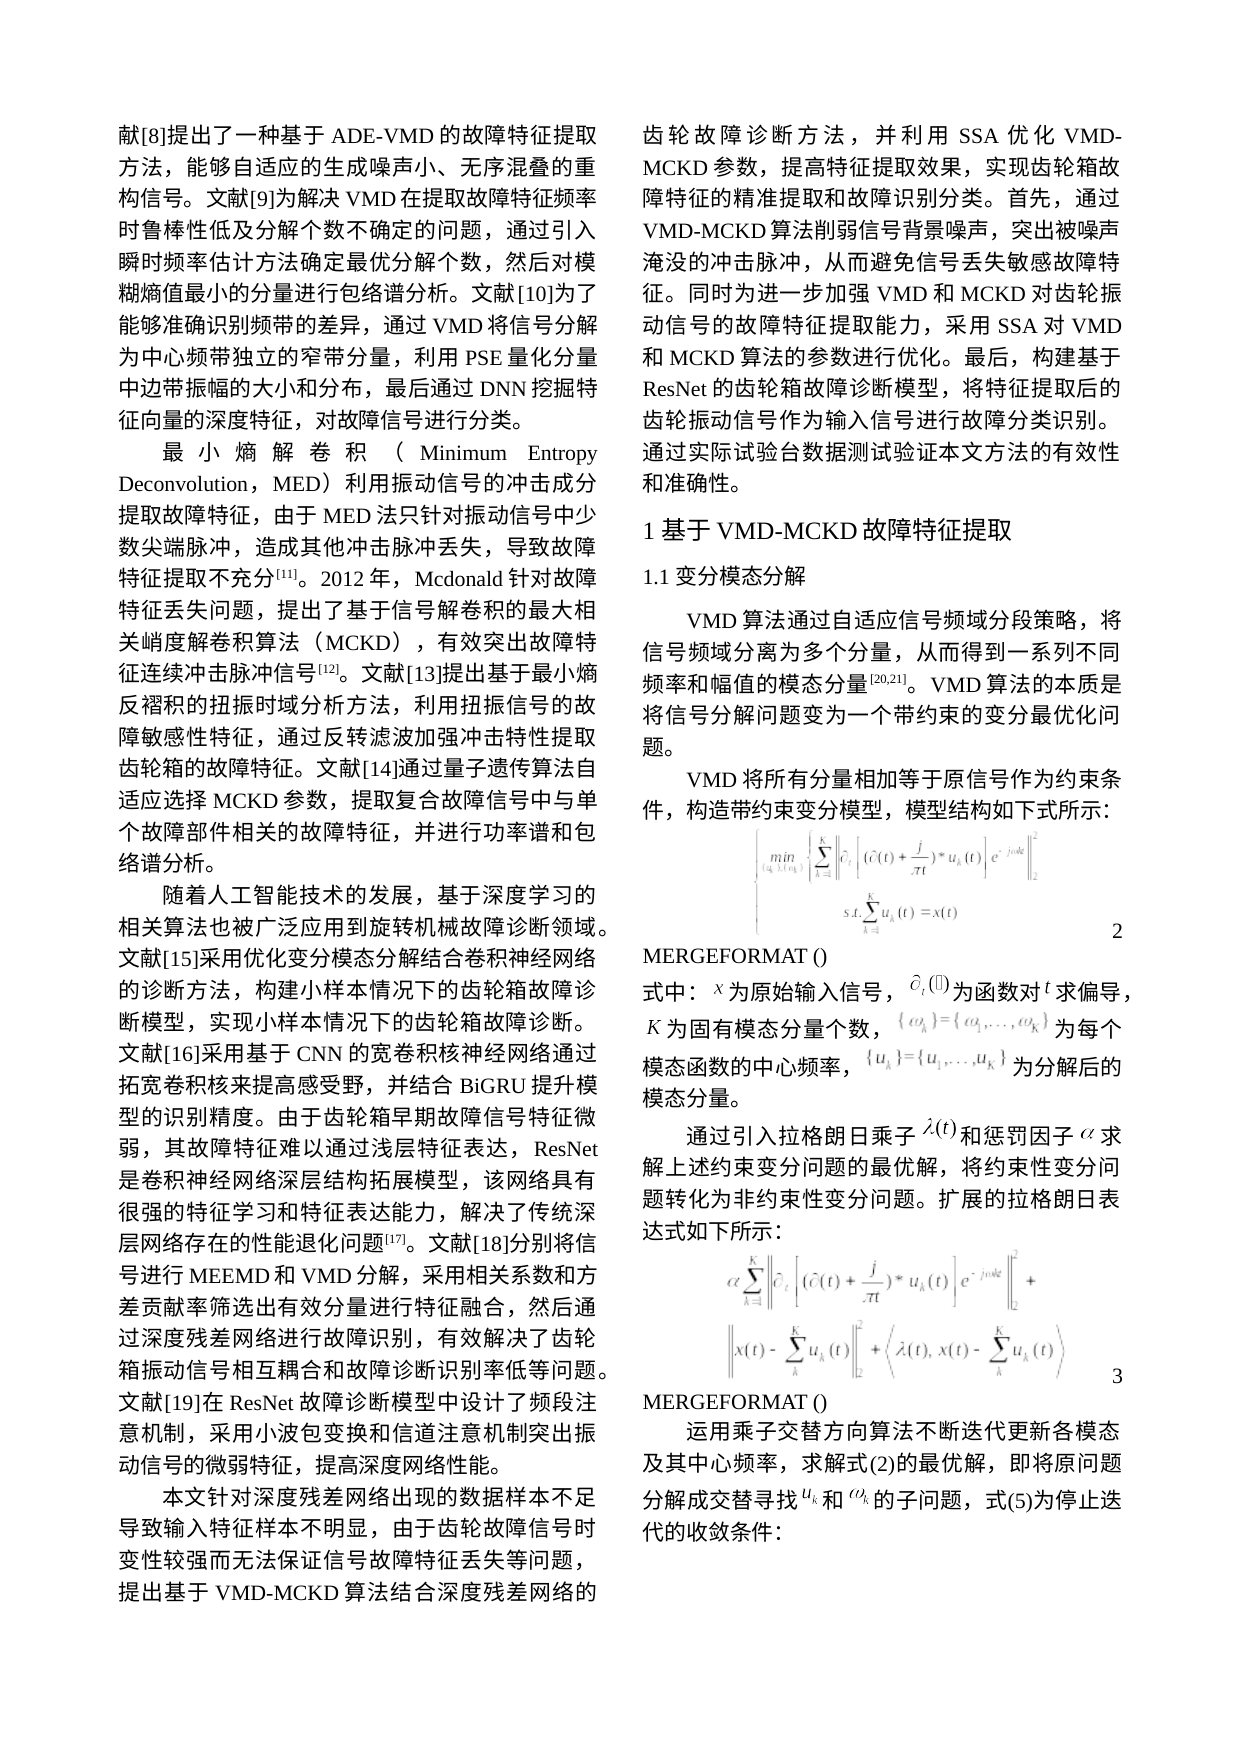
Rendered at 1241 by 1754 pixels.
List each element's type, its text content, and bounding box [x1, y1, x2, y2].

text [118, 118, 598, 435]
text 式中：为原始输入信号，为函数对求偏导，为固有模态分量个数，为每个模态函数的中心频率，为分解后的模态分量。 [642, 969, 1122, 1113]
text 本文针对深度残差网络出现的数据样本不足导致输入特征样本不明显，由于齿轮故障信号时变性较强而无法保证信号故障特征丢失等问题，提出基于VMD-MCKD算法结合深度残差网络的齿轮故障诊断方法，并利用SSA优化VMD-MCKD参数，提高特征提取效果，实现齿轮箱故障特征的精准提取和故障识别分类。首先，通过VMD-MCKD算法削弱信号背景噪声，突出被噪声淹没的冲击脉冲，从而避免信号丢失敏感故障特征。同时为进一步加强VMD和MCKD对齿轮振动信号的故障特征提取能力，采用SSA对VMD和MCKD算法的参数进行优化。最后，构建基于ResNet的齿轮箱故障诊断模型，将特征提取后的齿轮振动信号作为输入信号进行故障分类识别。通过实际试验台数据测试验证本文方法的有效性和准确性。 [642, 118, 1122, 498]
text 随着人工智能技术的发展，基于深度学习的相关算法也被广泛应用到旋转机械故障诊断领域。文献[15]采用优化变分模态分解结合卷积神经网络的诊断方法，构建小样本情况下的齿轮箱故障诊断模型，实现小样本情况下的齿轮箱故障诊断。文献[16]采用基于CNN的宽卷积核神经网络通过拓宽卷积核来提高感受野，并结合BiGRU提升模型的识别精度。由于齿轮箱早期故障信号特征微弱，其故障特征难以通过浅层特征表达，ResNet是卷积神经网络深层结构拓展模型，该网络具有很强的特征学习和特征表达能力，解决了传统深层网络存在的性能退化问题[17]。文献[18]分别将信号进行MEEMD和VMD分解，采用相关系数和方差贡献率筛选出有效分量进行特征融合，然后通过深度残差网络进行故障识别，有效解决了齿轮箱振动信号相互耦合和故障诊断识别率低等问题。文献[19]在ResNet故障诊断模型中设计了频段注意机制，采用小波包变换和信道注意机制突出振动信号的微弱特征，提高深度网络性能。 [118, 878, 598, 1480]
text VMD算法通过自适应信号频域分段策略，将信号频域分离为多个分量，从而得到一系列不同频率和幅值的模态分量[20,21]。VMD算法的本质是将信号分解问题变为一个带约束的变分最优化问题。 [642, 603, 1122, 762]
text 本文针对深度残差网络出现的数据样本不足导致输入特征样本不明显，由于齿轮故障信号时变性较强而无法保证信号故障特征丢失等问题，提出基于VMD-MCKD算法结合深度残差网络的齿轮故障诊断方法，并利用SSA优化VMD-MCKD参数，提高特征提取效果，实现齿轮箱故障特征的精准提取和故障识别分类。首先，通过VMD-MCKD算法削弱信号背景噪声，突出被噪声淹没的冲击脉冲，从而避免信号丢失敏感故障特征。同时为进一步加强VMD和MCKD对齿轮振动信号的故障特征提取能力，采用SSA对VMD和MCKD算法的参数进行优化。最后，构建基于ResNet的齿轮箱故障诊断模型，将特征提取后的齿轮振动信号作为输入信号进行故障分类识别。通过实际试验台数据测试验证本文方法的有效性和准确性。 [118, 1480, 598, 1606]
text 最小熵解卷积（Minimum Entropy Deconvolution，MED）利用振动信号的冲击成分提取故障特征，由于MED法只针对振动信号中少数尖端脉冲，造成其他冲击脉冲丢失，导致故障特征提取不充分[11]。2012年，Mcdonald针对故障特征丢失问题，提出了基于信号解卷积的最大相关峭度解卷积算法（MCKD），有效突出故障特征连续冲击脉冲信号[12]。文献[13]提出基于最小熵反褶积的扭振时域分析方法，利用扭振信号的故障敏感性特征，通过反转滤波加强冲击特性提取齿轮箱的故障特征。文献[14]通过量子遗传算法自适应选择MCKD参数，提取复合故障信号中与单个故障部件相关的故障特征，并进行功率谱和包络谱分析。 [118, 435, 598, 878]
subtitle 1 基于VMD-MCKD故障特征提取 [642, 511, 1122, 547]
text VMD将所有分量相加等于原信号作为约束条件，构造带约束变分模型，模型结构如下式所示： [642, 762, 1122, 825]
text 运用乘子交替方向算法不断迭代更新各模态及其中心频率，求解式(2)的最优解，即将原问题分解成交替寻找和的子问题，式(5)为停止迭代的收敛条件： [642, 1414, 1122, 1546]
subtitle 1.1 变分模态分解 [642, 559, 1122, 591]
text 通过引入拉格朗日乘子和惩罚因子求解上述约束变分问题的最优解，将约束性变分问题转化为非约束性变分问题。扩展的拉格朗日表达式如下所示： [642, 1113, 1122, 1245]
